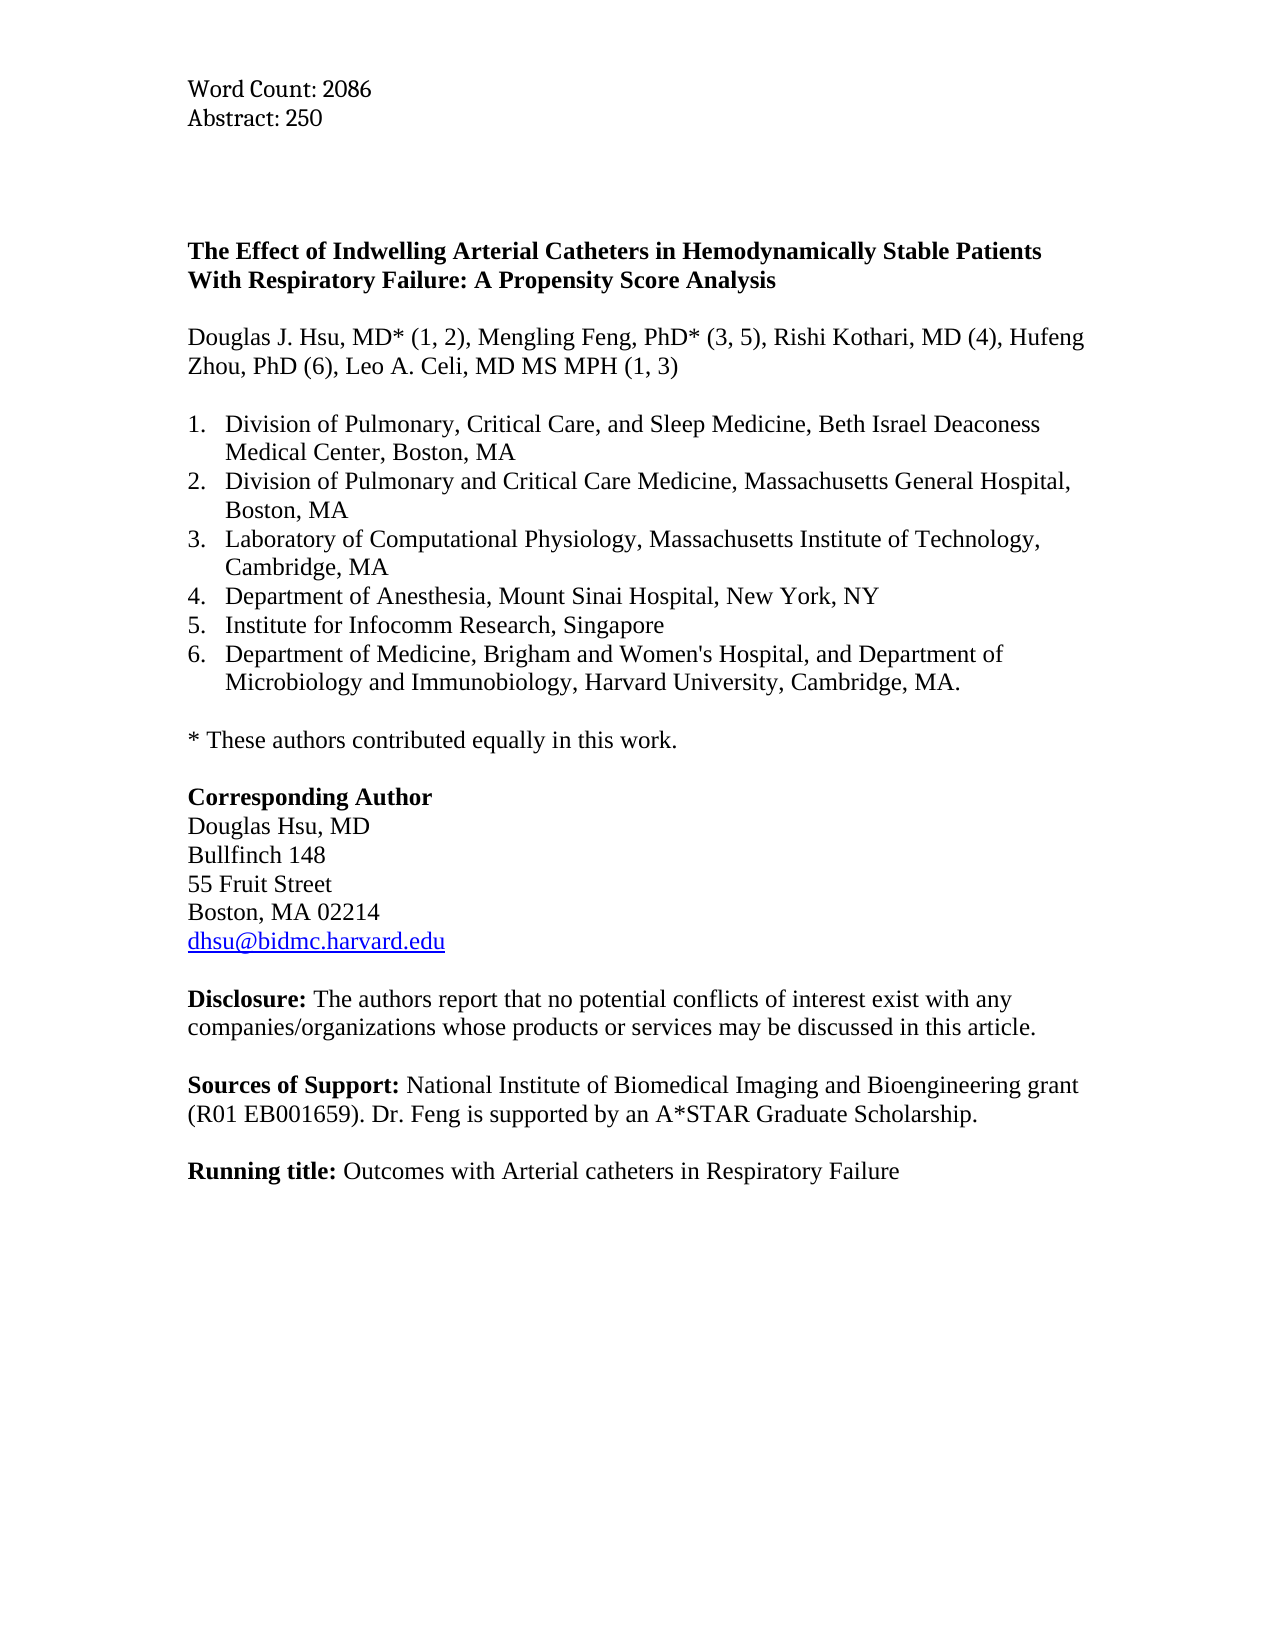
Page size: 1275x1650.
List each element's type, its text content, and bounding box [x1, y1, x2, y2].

text Boston, MA 02214 [187, 897, 1087, 926]
text * These authors contributed equally in this work. [187, 725, 1087, 754]
list Institute for Infocomm Research, Singapore [187, 610, 1087, 639]
text The Effect of Indwelling Arterial Catheters in Hemodynamically Stable Patients With Respiratory Failure: A Propensity Score Analysis [187, 236, 1087, 294]
list Department of Anesthesia, Mount Sinai Hospital, New York, NY [187, 581, 1087, 610]
text 55 Fruit Street [187, 869, 1087, 897]
list Laboratory of Computational Physiology, Massachusetts Institute of Technology, Cambridge, MA [187, 524, 1087, 581]
text Corresponding Author [187, 782, 1087, 811]
list Division of Pulmonary and Critical Care Medicine, Massachusetts General Hospital, Boston, MA [187, 466, 1087, 524]
text Sources of Support: National Institute of Biomedical Imaging and Bioengineering grant (R01 EB001659). Dr. Feng is supported by an A*STAR Graduate Scholarship. [187, 1070, 1087, 1127]
text Disclosure: The authors report that no potential conflicts of interest exist with any companies/organizations whose products or services may be discussed in this article. [187, 984, 1087, 1041]
text Douglas J. Hsu, MD* (1, 2), Mengling Feng, PhD* (3, 5), Rishi Kothari, MD (4), Hufeng Zhou, PhD (6), Leo A. Celi, MD MS MPH (1, 3) [187, 322, 1087, 380]
text Running title: Outcomes with Arterial catheters in Respiratory Failure [187, 1156, 1087, 1185]
list Division of Pulmonary, Critical Care, and Sleep Medicine, Beth Israel Deaconess Medical Center, Boston, MA [187, 409, 1087, 466]
list Department of Medicine, Brigham and Women's Hospital, and Department of Microbiology and Immunobiology, Harvard University, Cambridge, MA. [187, 639, 1087, 696]
text Douglas Hsu, MD [187, 811, 1087, 840]
text dhsu@bidmc.harvard.edu [187, 926, 1087, 955]
text Bullfinch 148 [187, 840, 1087, 869]
